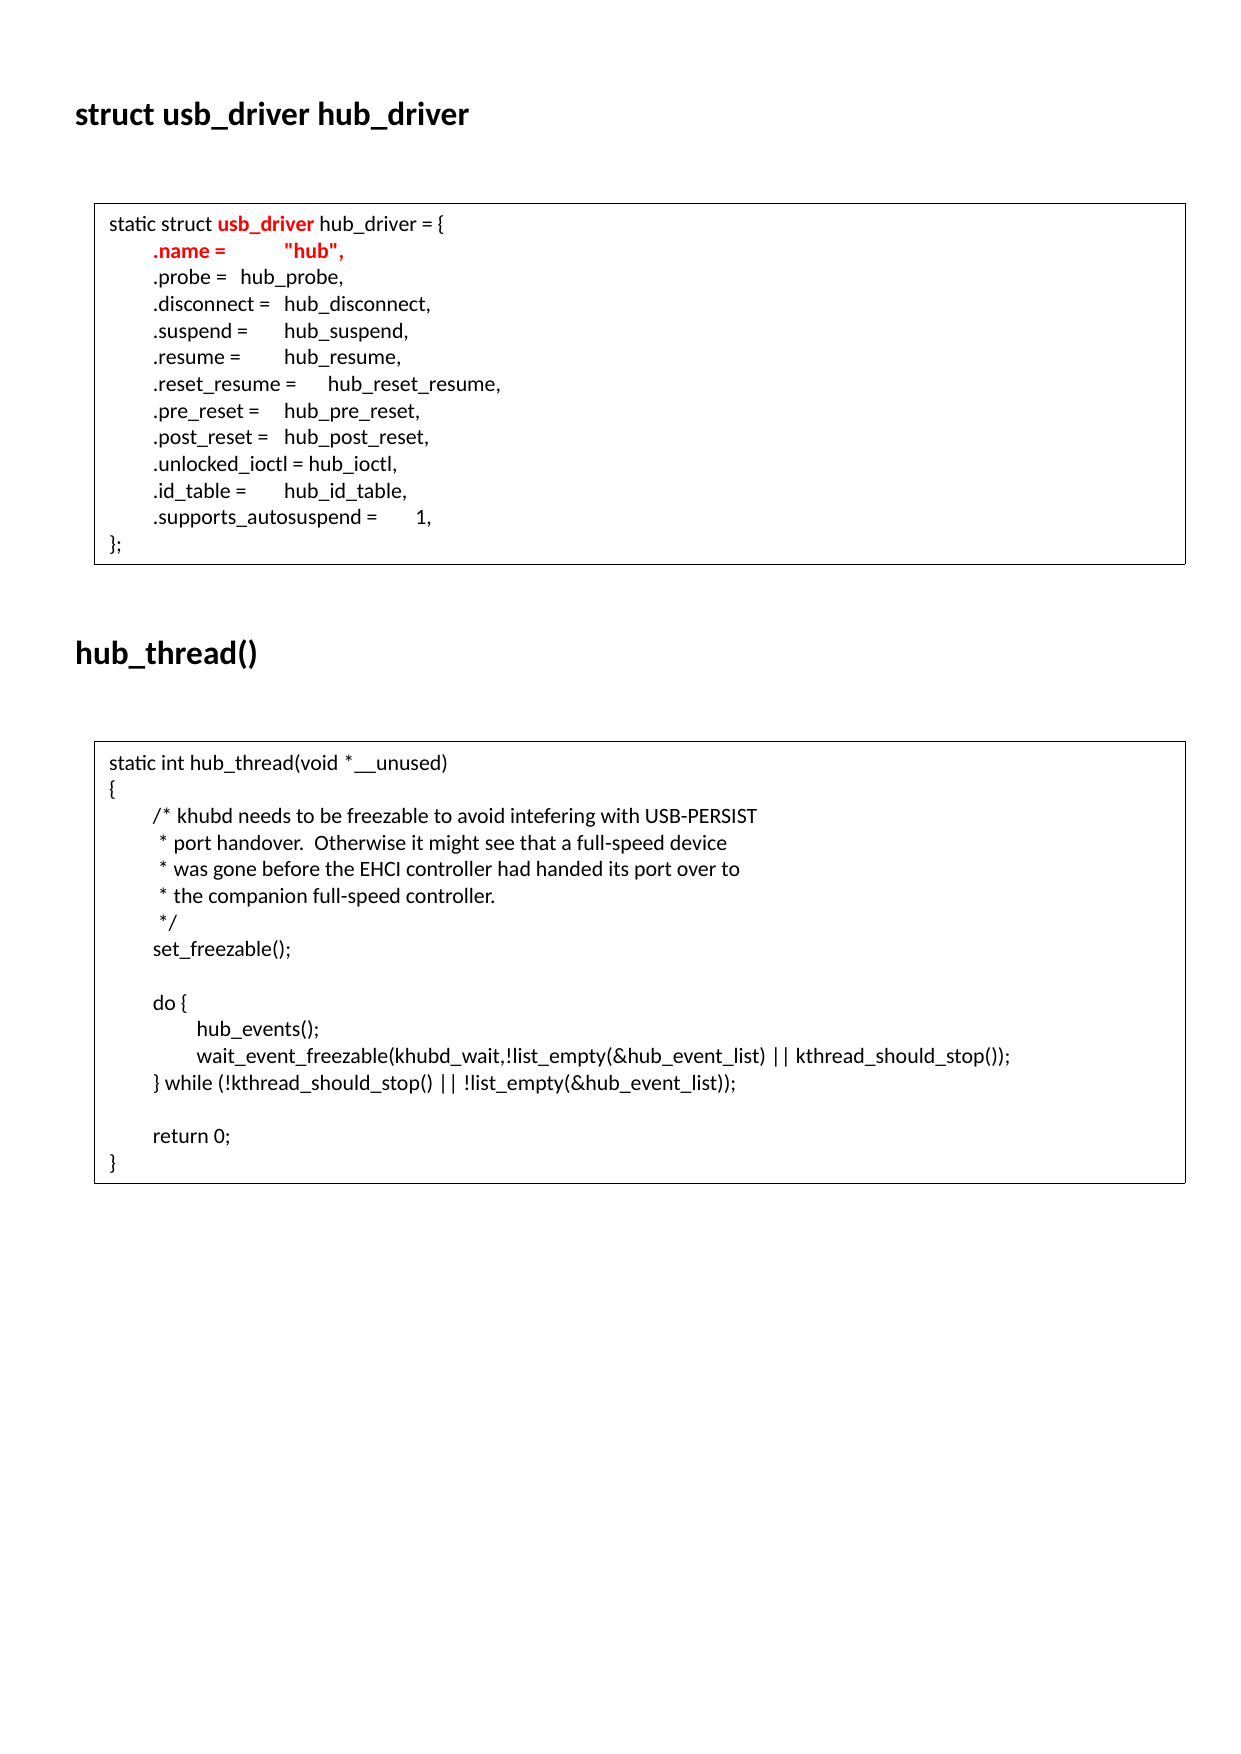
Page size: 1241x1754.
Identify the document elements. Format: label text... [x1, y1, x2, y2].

subtitle struct usb_driver hub_driver [75, 81, 1165, 146]
subtitle hub_thread() [75, 619, 1165, 684]
